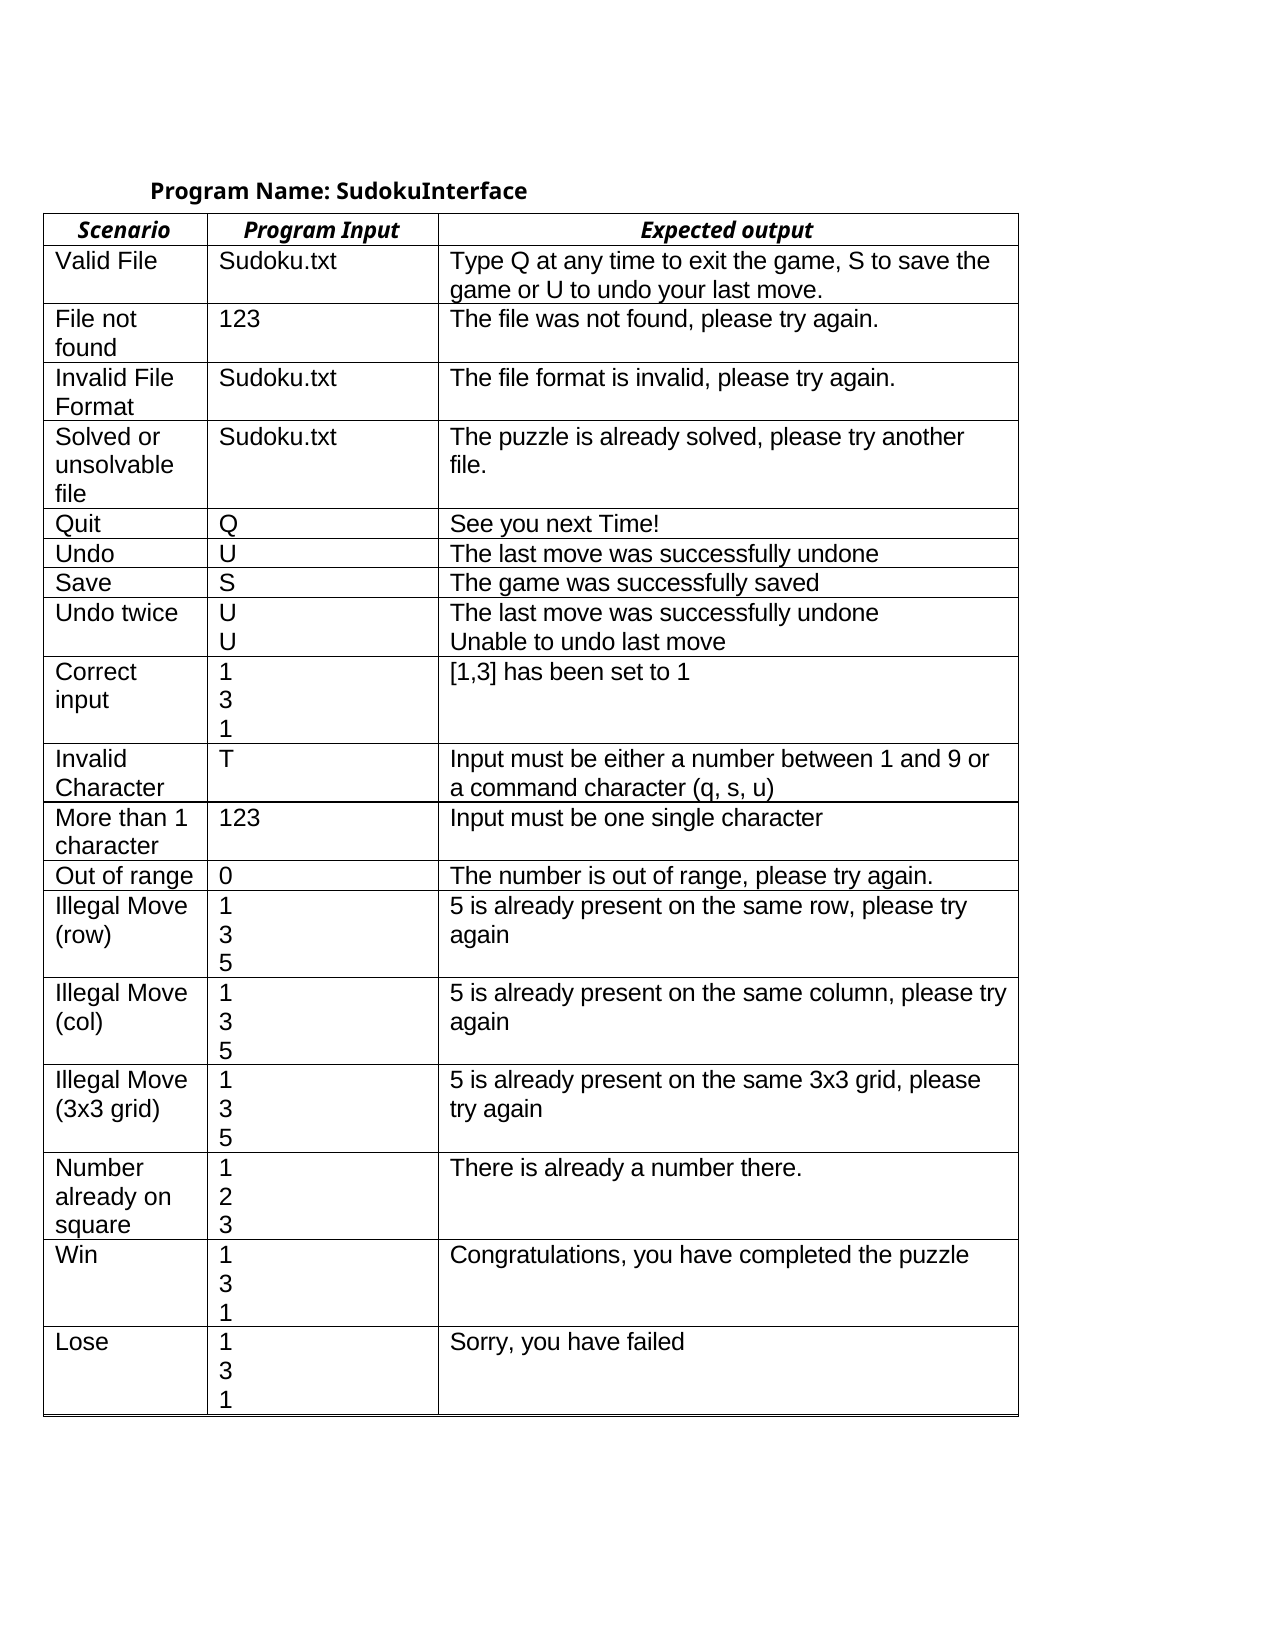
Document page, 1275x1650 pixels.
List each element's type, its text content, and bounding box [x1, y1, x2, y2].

table_cell Solved or unsolvable file [44, 421, 207, 508]
table_cell Invalid File Format [44, 363, 207, 420]
table_cell 5 is already present on the same 3x3 grid, please try again [439, 1065, 1018, 1152]
table_cell Input must be one single character [439, 803, 1018, 860]
table_cell Sudoku.txt [208, 421, 438, 508]
table_cell Illegal Move (row) [44, 891, 207, 977]
table_cell U U [208, 598, 438, 656]
table_cell The file format is invalid, please try again. [439, 363, 1018, 420]
table_cell 1 2 3 [208, 1153, 438, 1239]
table_cell 123 [208, 803, 438, 860]
table_cell Undo twice [44, 598, 207, 656]
table_cell Input must be either a number between 1 and 9 or a command character (q, s, u) [439, 744, 1018, 801]
table_cell Number already on square [44, 1153, 207, 1239]
table_cell The last move was successfully undone Unable to undo last move [439, 598, 1018, 656]
table_cell 123 [208, 304, 438, 362]
table_cell File not found [44, 304, 207, 362]
table_cell Sorry, you have failed [439, 1327, 1018, 1413]
table_cell Win [44, 1240, 207, 1326]
table_cell T [208, 744, 438, 801]
table_cell 1 3 1 [208, 1240, 438, 1326]
table_cell 5 is already present on the same column, please try again [439, 978, 1018, 1064]
table_cell The file was not found, please try again. [439, 304, 1018, 362]
table_cell Sudoku.txt [208, 363, 438, 420]
table_cell See you next Time! [439, 509, 1018, 537]
table_cell [1,3] has been set to 1 [439, 657, 1018, 743]
table_cell Illegal Move (3x3 grid) [44, 1065, 207, 1152]
table_cell The last move was successfully undone [439, 539, 1018, 567]
table_header Expected output [439, 214, 1018, 245]
table_cell 1 3 5 [208, 891, 438, 977]
table_cell Save [44, 568, 207, 597]
title Program Name: SudokuInterface [150, 175, 1125, 206]
table_cell Correct input [44, 657, 207, 743]
table_cell The game was successfully saved [439, 568, 1018, 597]
table_cell Invalid Character [44, 744, 207, 801]
table_cell 1 3 1 [208, 657, 438, 743]
table_cell The puzzle is already solved, please try another file. [439, 421, 1018, 508]
table_cell The number is out of range, please try again. [439, 861, 1018, 890]
table_cell S [208, 568, 438, 597]
table_cell 0 [208, 861, 438, 890]
table_cell Valid File [44, 246, 207, 303]
table_cell Undo [44, 539, 207, 567]
table_cell Type Q at any time to exit the game, S to save the game or U to undo your last move. [439, 246, 1018, 303]
table_cell 1 3 5 [208, 1065, 438, 1152]
table_cell Q [208, 509, 438, 537]
table_header Scenario [44, 214, 207, 245]
table_cell More than 1 character [44, 803, 207, 860]
table_cell Out of range [44, 861, 207, 890]
table_cell There is already a number there. [439, 1153, 1018, 1239]
table_cell Sudoku.txt [208, 246, 438, 303]
table_cell 5 is already present on the same row, please try again [439, 891, 1018, 977]
table_cell U [208, 539, 438, 567]
table_cell 1 3 5 [208, 978, 438, 1064]
table_cell Illegal Move (col) [44, 978, 207, 1064]
table_cell 1 3 1 [208, 1327, 438, 1413]
table_cell Lose [44, 1327, 207, 1413]
table_cell Congratulations, you have completed the puzzle [439, 1240, 1018, 1326]
table_header Program Input [208, 214, 438, 245]
table_cell Quit [44, 509, 207, 537]
